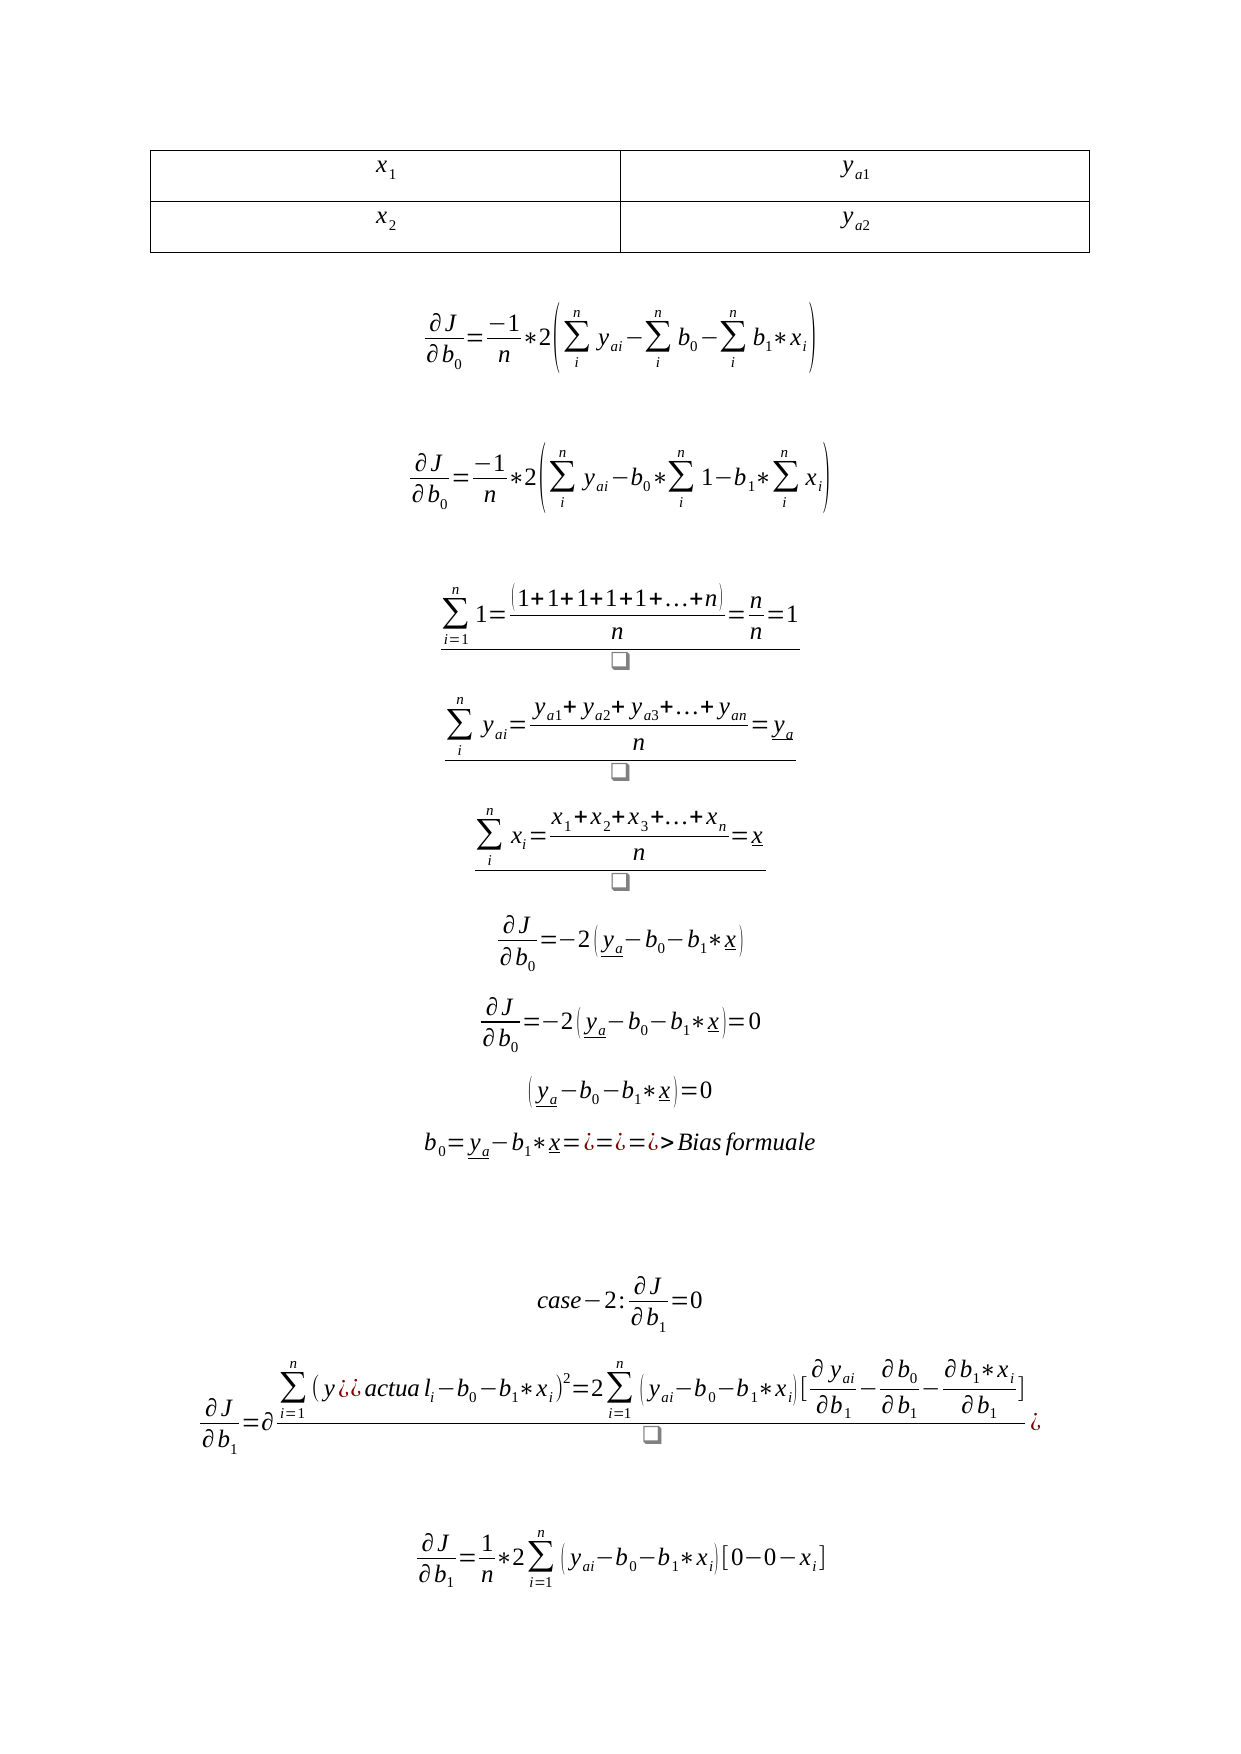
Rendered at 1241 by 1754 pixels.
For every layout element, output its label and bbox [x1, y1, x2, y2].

table_cell [621, 151, 1089, 201]
table_cell [151, 151, 620, 201]
table_cell [621, 202, 1089, 252]
table_cell [151, 202, 620, 252]
